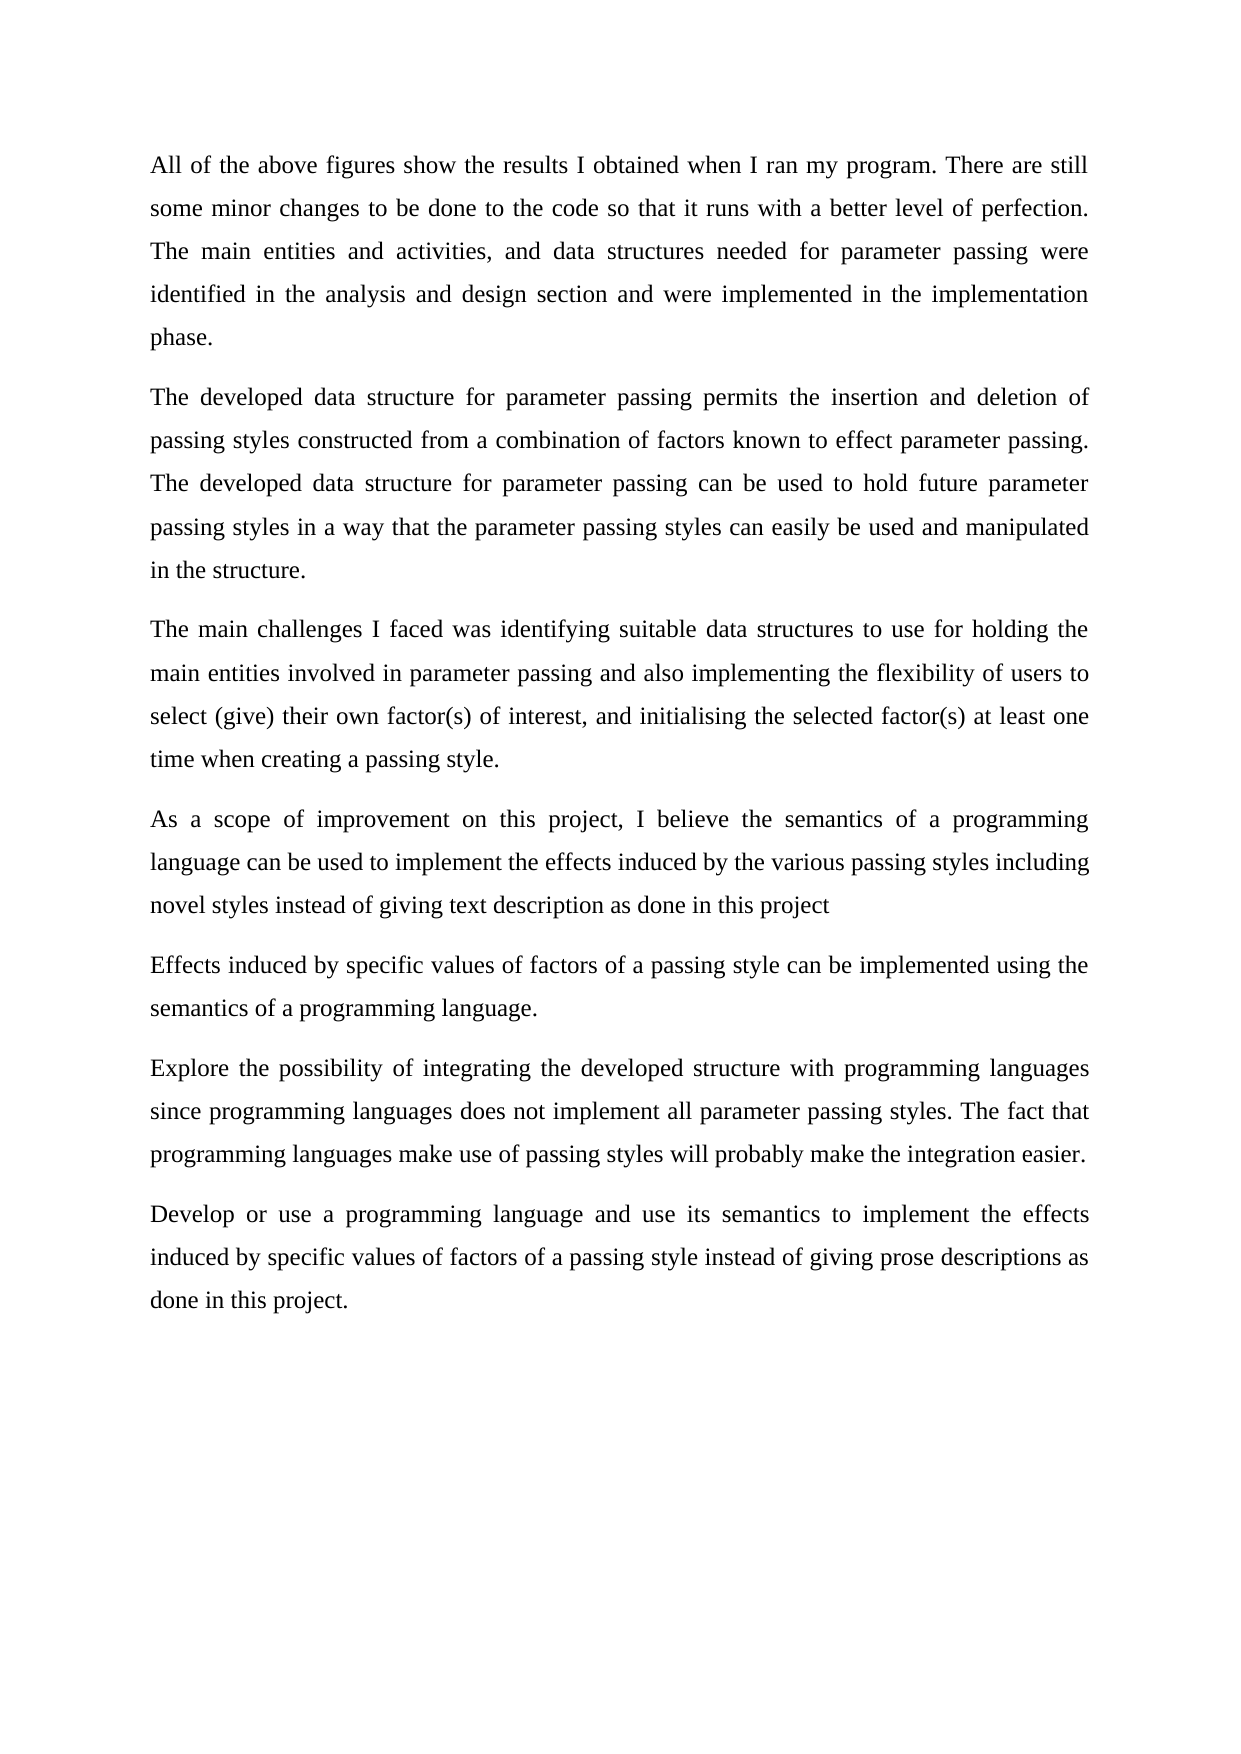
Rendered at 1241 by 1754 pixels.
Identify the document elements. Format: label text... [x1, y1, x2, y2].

text Develop or use a programming language and use its semantics to implement the effects induced by specific values of factors of a passing style instead of giving prose descriptions as done in this project. [150, 1199, 1090, 1314]
text The developed data structure for parameter passing permits the insertion and deletion of passing styles constructed from a combination of factors known to effect parameter passing. The developed data structure for parameter passing can be used to hold future parameter passing styles in a way that the parameter passing styles can easily be used and manipulated in the structure. [150, 382, 1090, 583]
text As a scope of improvement on this project, I believe the semantics of a programming language can be used to implement the effects induced by the various passing styles including novel styles instead of giving text description as done in this project [150, 804, 1090, 919]
text Explore the possibility of integrating the developed structure with programming languages since programming languages does not implement all parameter passing styles. The fact that programming languages make use of passing styles will probably make the integration easier. [150, 1053, 1090, 1168]
text All of the above figures show the results I obtained when I ran my program. There are still some minor changes to be done to the code so that it runs with a better level of perfection. The main entities and activities, and data structures needed for parameter passing were identified in the analysis and design section and were implemented in the implementation phase. [150, 150, 1090, 351]
text Effects induced by specific values of factors of a passing style can be implemented using the semantics of a programming language. [150, 950, 1090, 1022]
text The main challenges I faced was identifying suitable data structures to use for holding the main entities involved in parameter passing and also implementing the flexibility of users to select (give) their own factor(s) of interest, and initialising the selected factor(s) at least one time when creating a passing style. [150, 614, 1090, 773]
